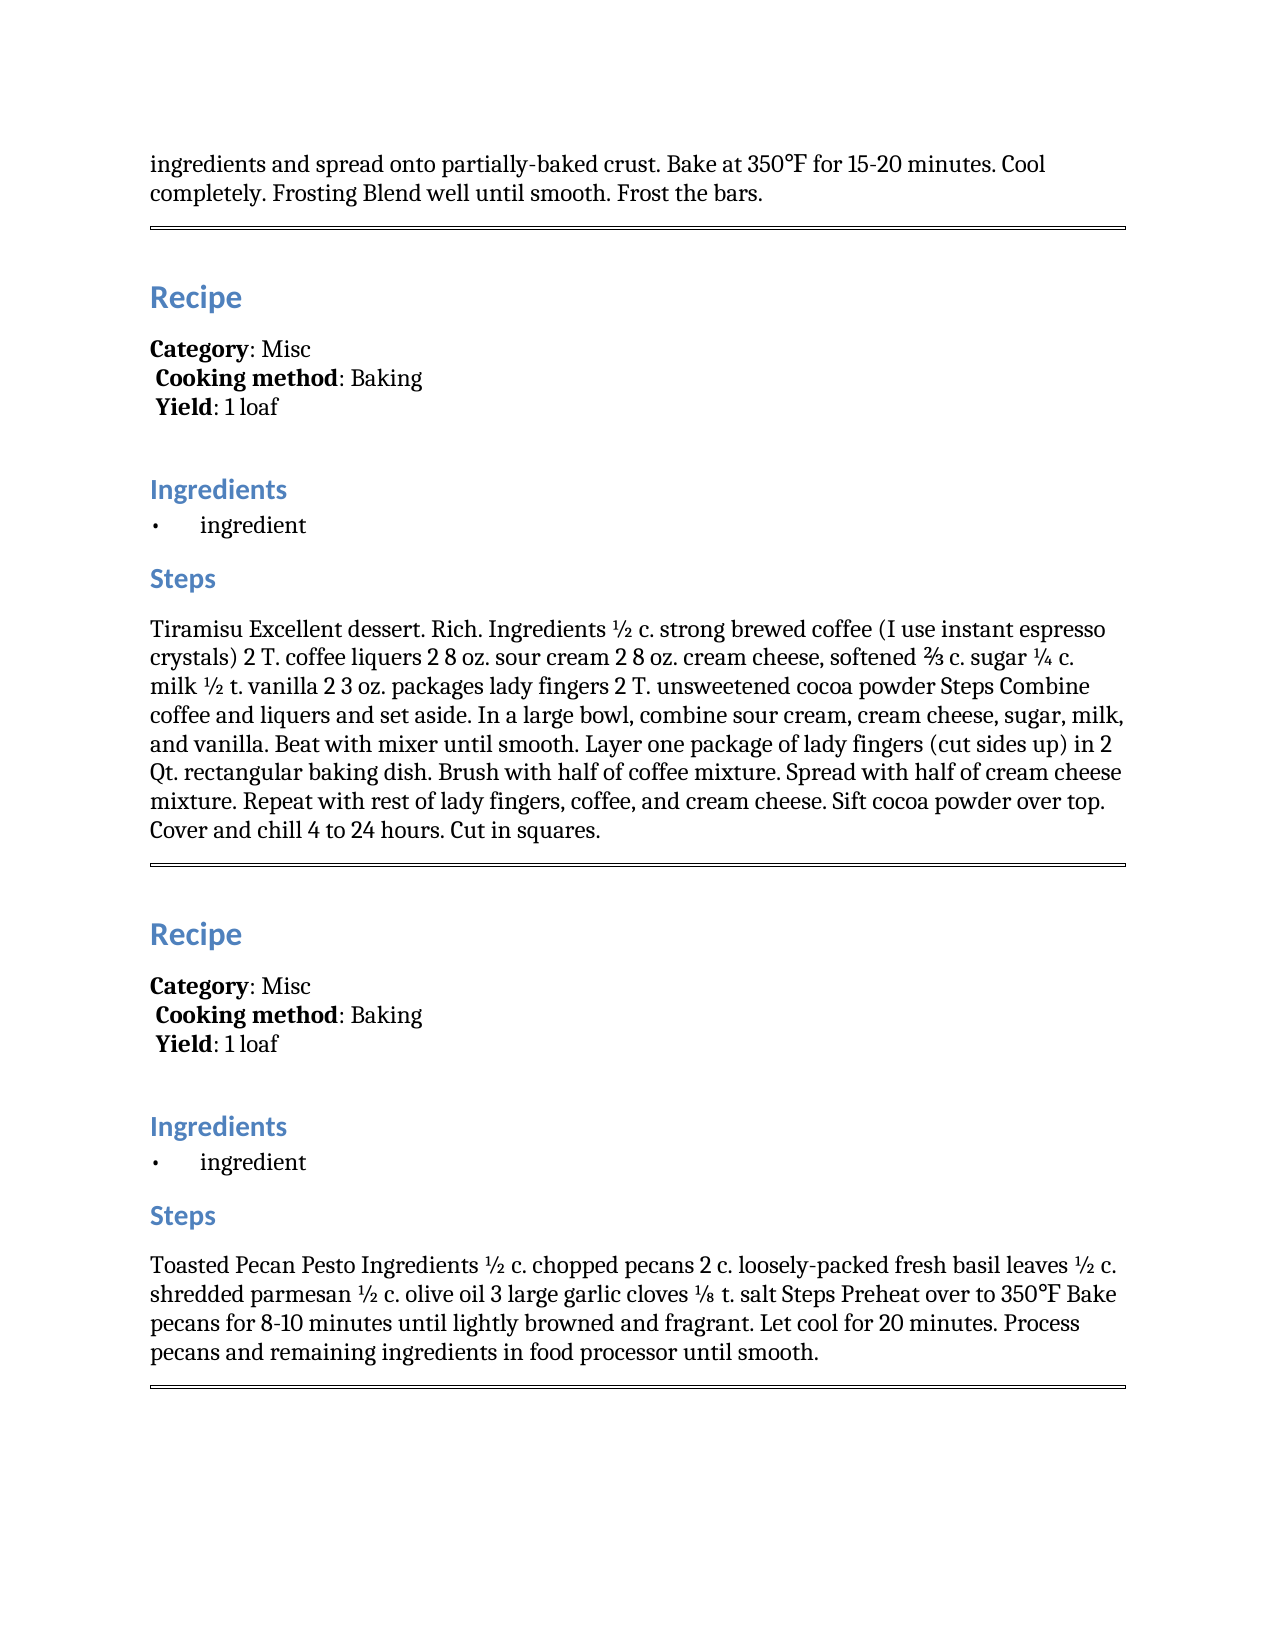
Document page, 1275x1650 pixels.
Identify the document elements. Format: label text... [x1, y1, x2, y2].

subtitle Recipe [150, 276, 1125, 317]
text Category: Misc Cooking method: Baking Yield: 1 loaf [150, 972, 1125, 1087]
subtitle Recipe [150, 913, 1125, 953]
list ingredient [150, 1147, 1125, 1176]
text Category: Misc Cooking method: Baking Yield: 1 loaf [150, 335, 1125, 450]
list ingredient [150, 511, 1125, 539]
subtitle Ingredients [150, 1108, 1125, 1144]
subtitle Steps [150, 560, 1125, 596]
text Toasted Pecan Pesto Ingredients ½ c. chopped pecans 2 c. loosely-packed fresh basil leaves ½ c. shredded parmesan ½ c. olive oil 3 large garlic cloves ⅛ t. salt Steps Preheat over to 350℉ Bake pecans for 8-10 minutes until lightly browned and fragrant. Let cool for 20 minutes. Process pecans and remaining ingredients in food processor until smooth. [150, 1251, 1125, 1366]
subtitle Steps [150, 1197, 1125, 1233]
text Tiramisu Excellent dessert. Rich. Ingredients ½ c. strong brewed coffee (I use instant espresso crystals) 2 T. coffee liquers 2 8 oz. sour cream 2 8 oz. cream cheese, softened ⅔ c. sugar ¼ c. milk ½ t. vanilla 2 3 oz. packages lady fingers 2 T. unsweetened cocoa powder Steps Combine coffee and liquers and set aside. In a large bowl, combine sour cream, cream cheese, sugar, milk, and vanilla. Beat with mixer until smooth. Layer one package of lady fingers (cut sides up) in 2 Qt. rectangular baking dish. Brush with half of coffee mixture. Spread with half of cream cheese mixture. Repeat with rest of lady fingers, coffee, and cream cheese. Sift cocoa powder over top. Cover and chill 4 to 24 hours. Cut in squares. [150, 614, 1125, 844]
subtitle Ingredients [150, 471, 1125, 507]
